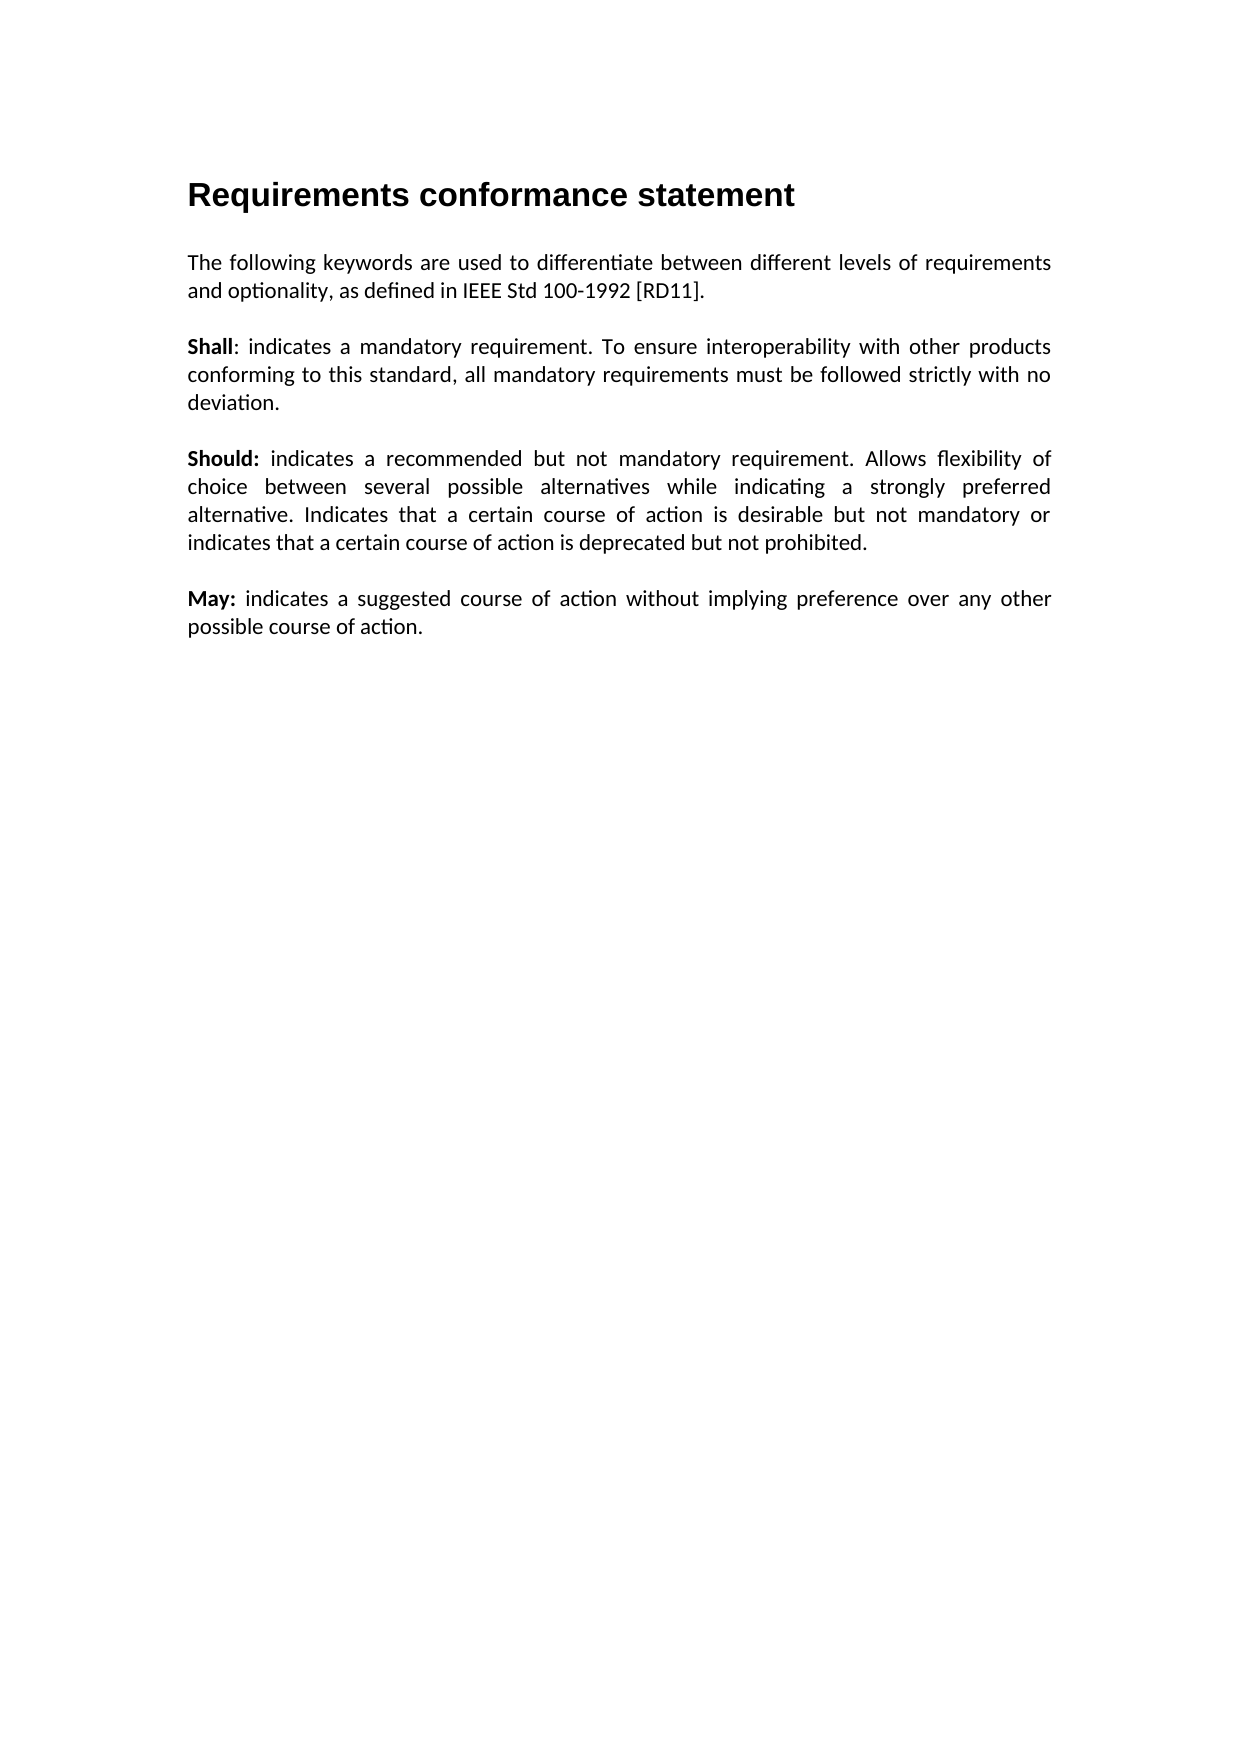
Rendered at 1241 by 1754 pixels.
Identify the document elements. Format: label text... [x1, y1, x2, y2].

subtitle Requirements conformance statement [187, 175, 1053, 213]
text The following keywords are used to differentiate between different levels of requirements and optionality, as defined in IEEE Std 100-1992 [RD11]. [187, 248, 1053, 304]
text May: indicates a suggested course of action without implying preference over any other possible course of action. [187, 584, 1053, 640]
text Shall: indicates a mandatory requirement. To ensure interoperability with other products conforming to this standard, all mandatory requirements must be followed strictly with no deviation. [187, 332, 1053, 416]
text Should: indicates a recommended but not mandatory requirement. Allows flexibility of choice between several possible alternatives while indicating a strongly preferred alternative. Indicates that a certain course of action is desirable but not mandatory or indicates that a certain course of action is deprecated but not prohibited. [187, 444, 1053, 556]
